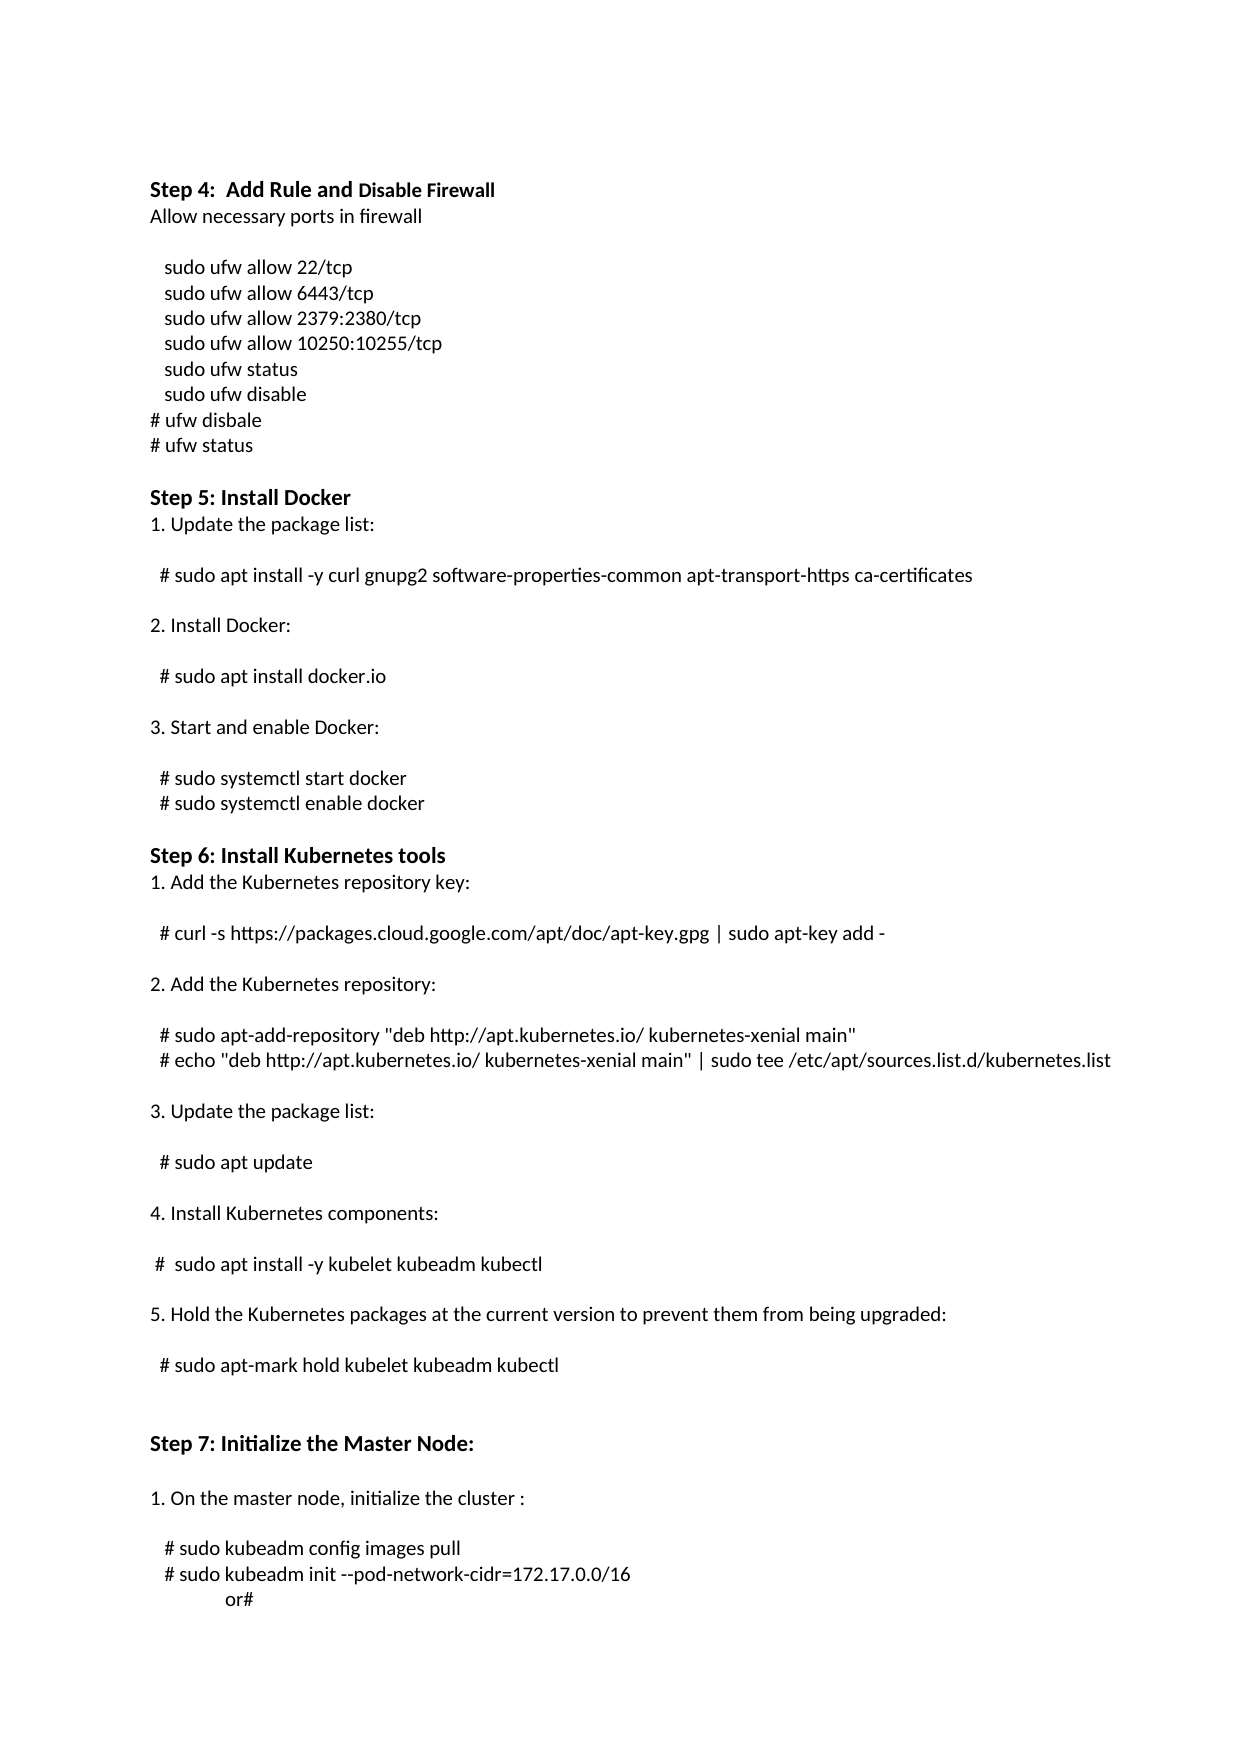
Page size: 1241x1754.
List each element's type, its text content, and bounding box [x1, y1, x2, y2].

text sudo ufw allow 6443/tcp [150, 280, 1113, 305]
text # sudo kubeadm config images pull [150, 1536, 1113, 1561]
text 2. Add the Kubernetes repository: [150, 971, 1113, 997]
text # ufw disbale [150, 407, 1113, 432]
text # sudo apt install -y kubelet kubeadm kubectl [150, 1251, 1113, 1276]
text # sudo kubeadm init --pod-network-cidr=172.17.0.0/16 [150, 1561, 1113, 1586]
text # sudo apt install docker.io [150, 663, 1113, 689]
text Allow necessary ports in firewall [150, 203, 1113, 229]
text 5. Hold the Kubernetes packages at the current version to prevent them from being upgraded: [150, 1302, 1113, 1327]
text sudo ufw status [150, 356, 1113, 381]
text Step 4: Add Rule and Disable Firewall [150, 175, 1113, 203]
text 4. Install Kubernetes components: [150, 1200, 1113, 1225]
text 3. Start and enable Docker: [150, 714, 1113, 740]
text # sudo systemctl enable docker [150, 791, 1113, 816]
text sudo ufw allow 10250:10255/tcp [150, 331, 1113, 356]
text # echo "deb http://apt.kubernetes.io/ kubernetes-xenial main" | sudo tee /etc/apt/sources.list.d/kubernetes.list [150, 1047, 1113, 1073]
text 1. On the master node, initialize the cluster : [150, 1485, 1113, 1510]
text sudo ufw allow 22/tcp [150, 254, 1113, 280]
text # sudo apt install -y curl gnupg2 software-properties-common apt-transport-https ca-certificates [150, 562, 1113, 587]
text # sudo apt update [150, 1149, 1113, 1174]
text Step 7: Initialize the Master Node: [150, 1429, 1113, 1457]
text sudo ufw allow 2379:2380/tcp [150, 305, 1113, 331]
text # curl -s https://packages.cloud.google.com/apt/doc/apt-key.gpg | sudo apt-key add - [150, 920, 1113, 946]
text 1. Add the Kubernetes repository key: [150, 869, 1113, 895]
text Step 5: Install Docker [150, 483, 1113, 511]
text Step 6: Install Kubernetes tools [150, 841, 1113, 869]
text # sudo systemctl start docker [150, 765, 1113, 791]
text # sudo apt-add-repository "deb http://apt.kubernetes.io/ kubernetes-xenial main" [150, 1022, 1113, 1047]
text 2. Install Docker: [150, 613, 1113, 638]
text 3. Update the package list: [150, 1098, 1113, 1124]
text # ufw status [150, 432, 1113, 458]
text sudo ufw disable [150, 381, 1113, 407]
text or# [150, 1586, 1113, 1612]
text # sudo apt-mark hold kubelet kubeadm kubectl [150, 1352, 1113, 1378]
text 1. Update the package list: [150, 511, 1113, 536]
